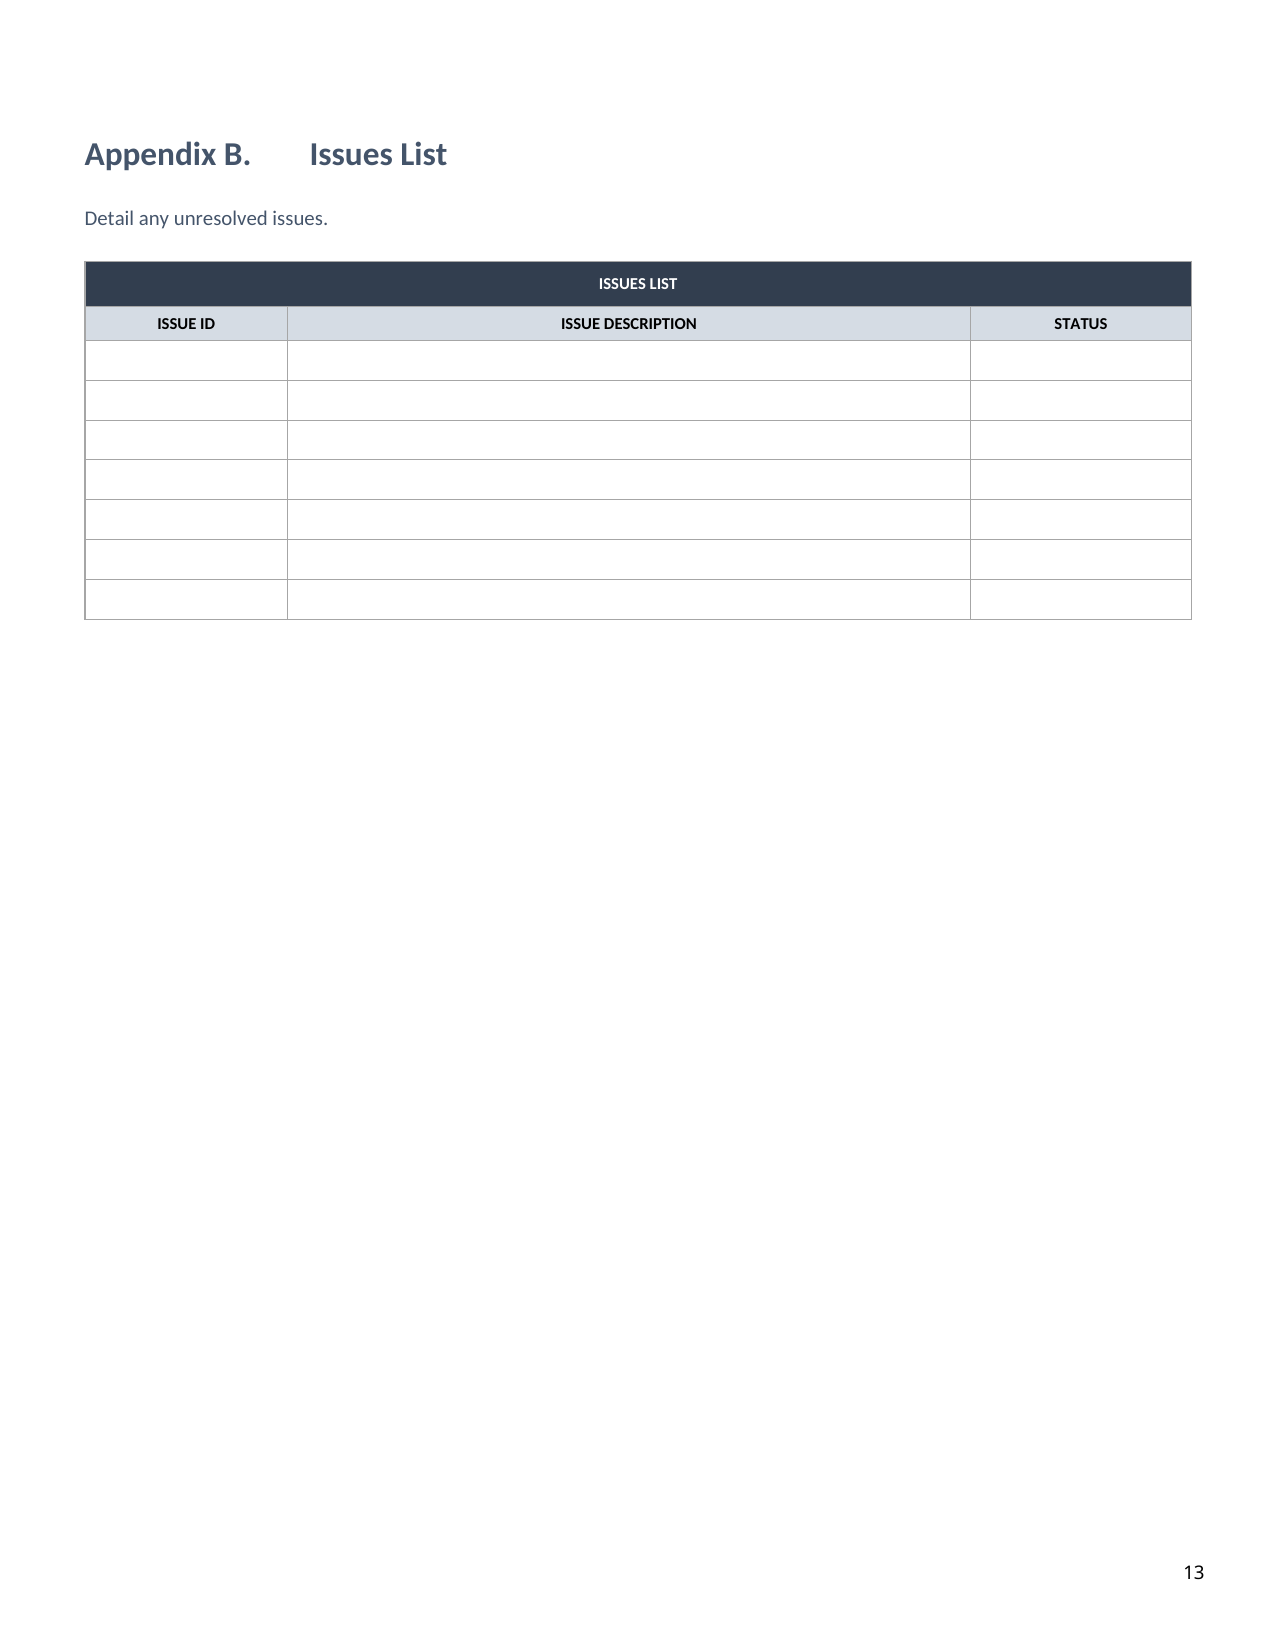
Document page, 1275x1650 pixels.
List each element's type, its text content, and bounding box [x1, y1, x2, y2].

table_cell [971, 540, 1191, 579]
table_cell ISSUE ID [86, 307, 287, 340]
table_header ISSUES LIST [86, 262, 1191, 306]
text Detail any unresolved issues. [84, 205, 1191, 230]
table_cell [86, 460, 287, 499]
table_cell [86, 421, 287, 459]
table_cell [971, 500, 1191, 539]
text Issues List [84, 133, 1191, 174]
table_cell [86, 540, 287, 579]
table_cell [288, 421, 970, 459]
table_cell [86, 381, 287, 419]
table_cell [971, 421, 1191, 459]
table_cell [86, 500, 287, 539]
table_cell [288, 381, 970, 419]
table_cell [288, 540, 970, 579]
table_cell [288, 460, 970, 499]
table_cell [971, 580, 1191, 618]
table_cell [86, 341, 287, 380]
table_cell [86, 580, 287, 618]
table_cell [971, 381, 1191, 419]
table_cell [288, 580, 970, 618]
table_cell ISSUE DESCRIPTION [288, 307, 970, 340]
table_cell [971, 341, 1191, 380]
table_cell [971, 460, 1191, 499]
table_cell STATUS [971, 307, 1191, 340]
table_cell [288, 341, 970, 380]
table_cell [288, 500, 970, 539]
